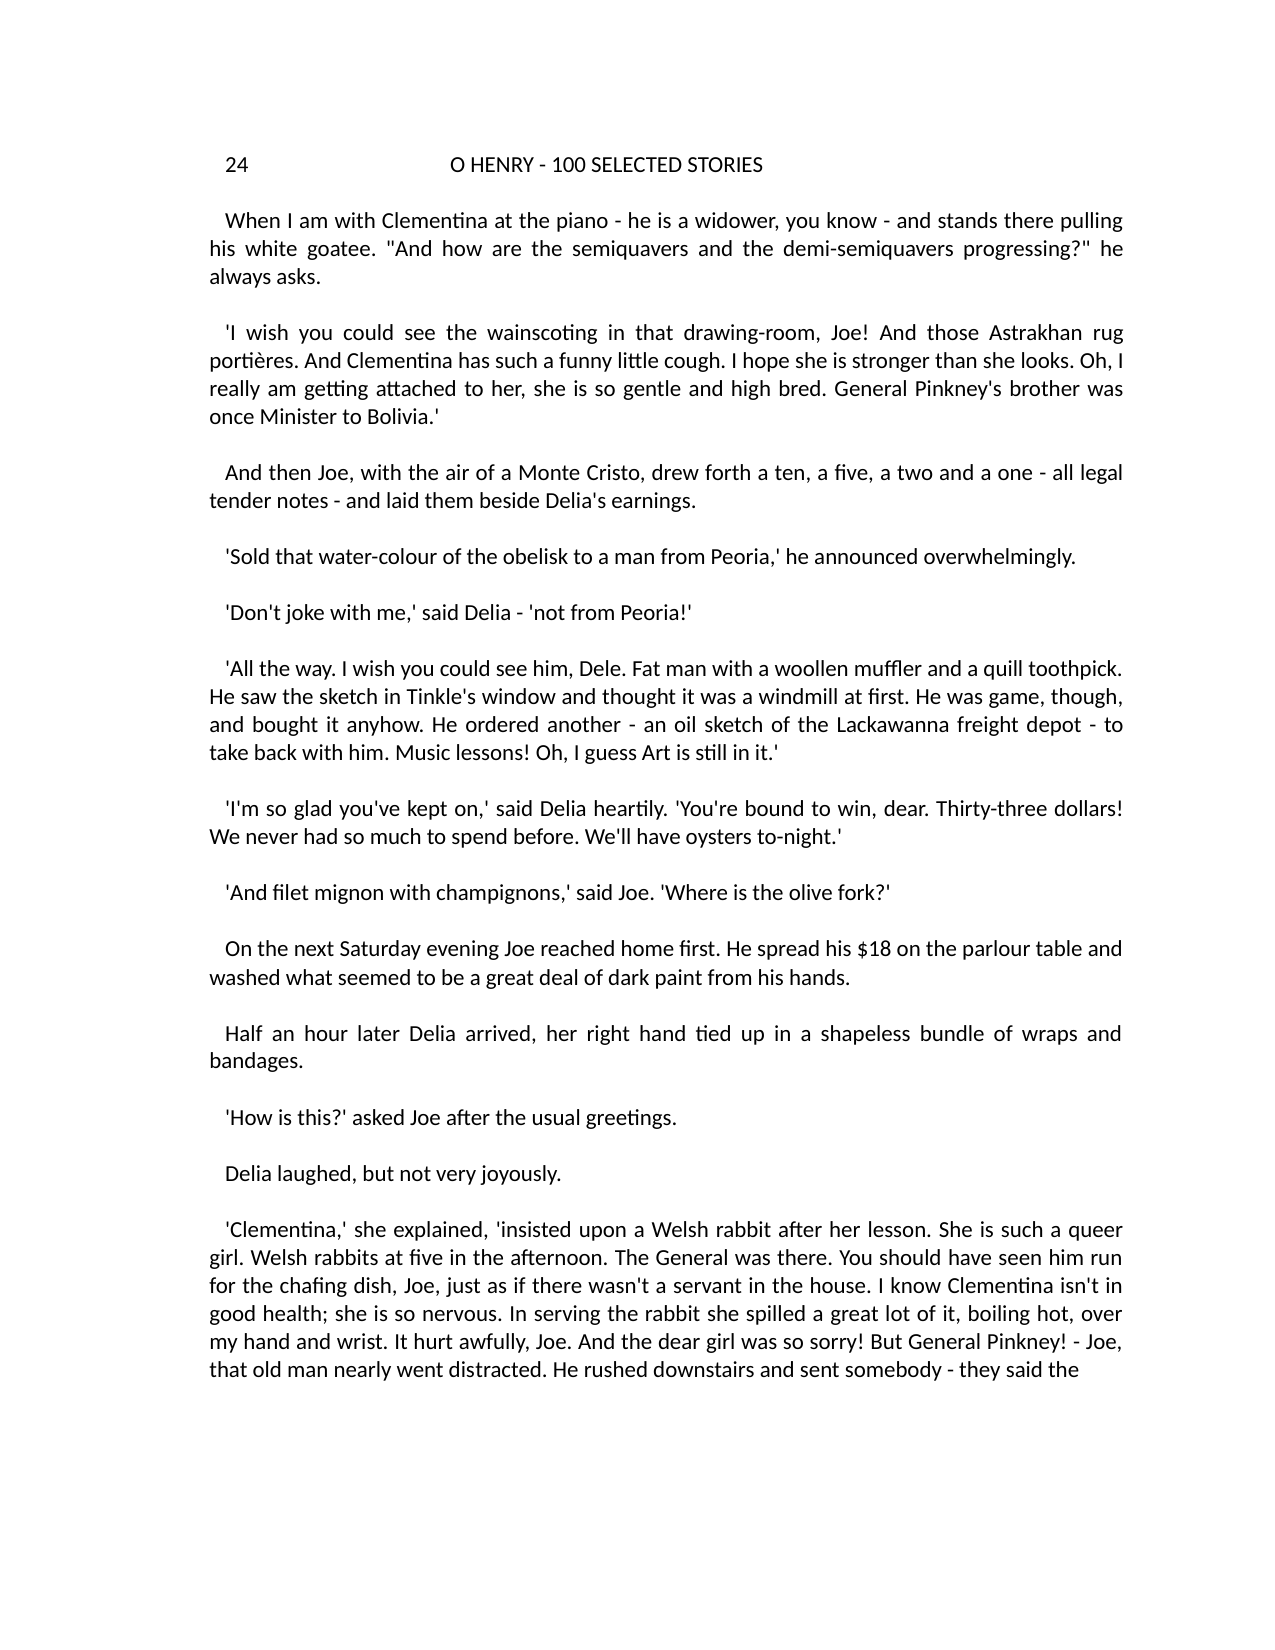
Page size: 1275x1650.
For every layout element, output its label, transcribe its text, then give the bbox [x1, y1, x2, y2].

text 'I'm so glad you've kept on,' said Delia heartily. 'You're bound to win, dear. Thirty-three dollars! We never had so much to spend before. We'll have oysters to-night.' [209, 794, 1125, 851]
text 'Sold that water-colour of the obelisk to a man from Peoria,' he announced overwhelmingly. [209, 542, 1125, 570]
text When I am with Clementina at the piano - he is a widower, you know - and stands there pulling his white goatee. "And how are the semiquavers and the demi-semiquavers progressing?" he always asks. [209, 206, 1125, 290]
text 'All the way. I wish you could see him, Dele. Fat man with a woollen muffler and a quill toothpick. He saw the sketch in Tinkle's window and thought it was a windmill at first. He was game, though, and bought it anyhow. He ordered another - an oil sketch of the Lackawanna freight depot - to take back with him. Music lessons! Oh, I guess Art is still in it.' [209, 654, 1125, 766]
text 'Clementina,' she explained, 'insisted upon a Welsh rabbit after her lesson. She is such a queer girl. Welsh rabbits at five in the afternoon. The General was there. You should have seen him run for the chafing dish, Joe, just as if there wasn't a servant in the house. I know Clementina isn't in good health; she is so nervous. In serving the rabbit she spilled a great lot of it, boiling hot, over my hand and wrist. It hurt awfully, Joe. And the dear girl was so sorry! But General Pinkney! - Joe, that old man nearly went dis­tracted. He rushed downstairs and sent somebody - they said the [209, 1215, 1125, 1383]
text On the next Saturday evening Joe reached home first. He spread his $18 on the parlour table and washed what seemed to be a great deal of dark paint from his hands. [209, 934, 1125, 991]
text 'How is this?' asked Joe after the usual greetings. [209, 1103, 1125, 1131]
text Half an hour later Delia arrived, her right hand tied up in a shapeless bundle of wraps and bandages. [209, 1019, 1125, 1075]
text 'I wish you could see the wainscoting in that drawing-room, Joe! And those Astrakhan rug portières. And Clementina has such a funny little cough. I hope she is stronger than she looks. Oh, I really am getting attached to her, she is so gentle and high bred. General Pinkney's brother was once Minister to Bolivia.' [209, 318, 1125, 430]
text 'Don't joke with me,' said Delia - 'not from Peoria!' [209, 598, 1125, 626]
text Delia laughed, but not very joyously. [209, 1159, 1125, 1187]
text 24 O HENRY - 100 SELECTED STORIES [209, 150, 1125, 178]
text 'And filet mignon with champignons,' said Joe. 'Where is the olive fork?' [209, 878, 1125, 907]
text And then Joe, with the air of a Monte Cristo, drew forth a ten, a five, a two and a one - all legal tender notes - and laid them beside Delia's earnings. [209, 458, 1125, 514]
